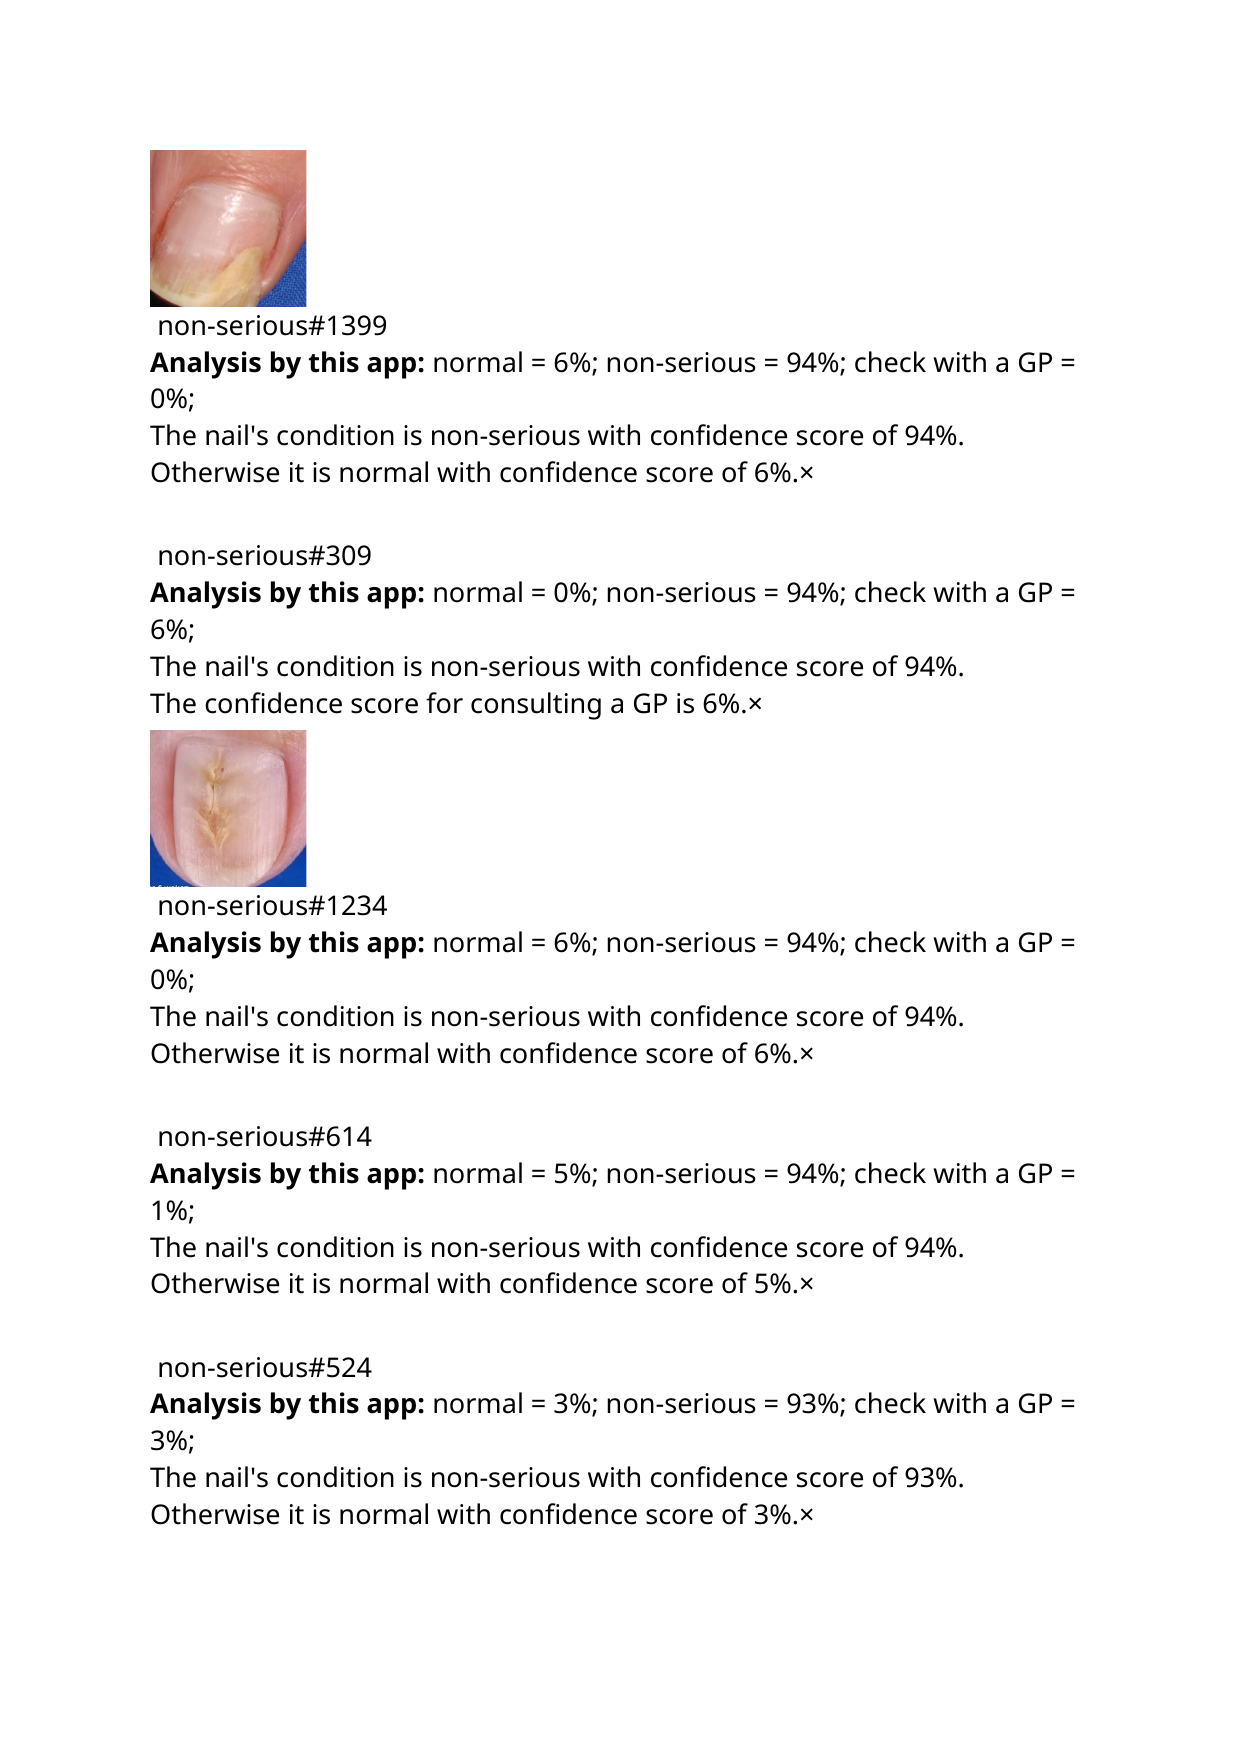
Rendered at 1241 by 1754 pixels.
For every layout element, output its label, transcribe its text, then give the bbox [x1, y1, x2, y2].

text non-serious#614 Analysis by this app: normal = 5%; non-serious = 94%; check with a GP = 1%; The nail's condition is non-serious with confidence score of 94%. Otherwise it is normal with confidence score of 5%.× [150, 1081, 1090, 1302]
picture [150, 150, 307, 307]
text non-serious#309 Analysis by this app: normal = 0%; non-serious = 94%; check with a GP = 6%; The nail's condition is non-serious with confidence score of 94%. The confidence score for consulting a GP is 6%.× [150, 500, 1090, 721]
picture [150, 730, 307, 887]
text non-serious#1234 Analysis by this app: normal = 6%; non-serious = 94%; check with a GP = 0%; The nail's condition is non-serious with confidence score of 94%. Otherwise it is normal with confidence score of 6%.× [150, 731, 1090, 1071]
text non-serious#1399 Analysis by this app: normal = 6%; non-serious = 94%; check with a GP = 0%; The nail's condition is non-serious with confidence score of 94%. Otherwise it is normal with confidence score of 6%.× [150, 150, 1090, 491]
text non-serious#524 Analysis by this app: normal = 3%; non-serious = 93%; check with a GP = 3%; The nail's condition is non-serious with confidence score of 93%. Otherwise it is normal with confidence score of 3%.× [150, 1311, 1090, 1532]
